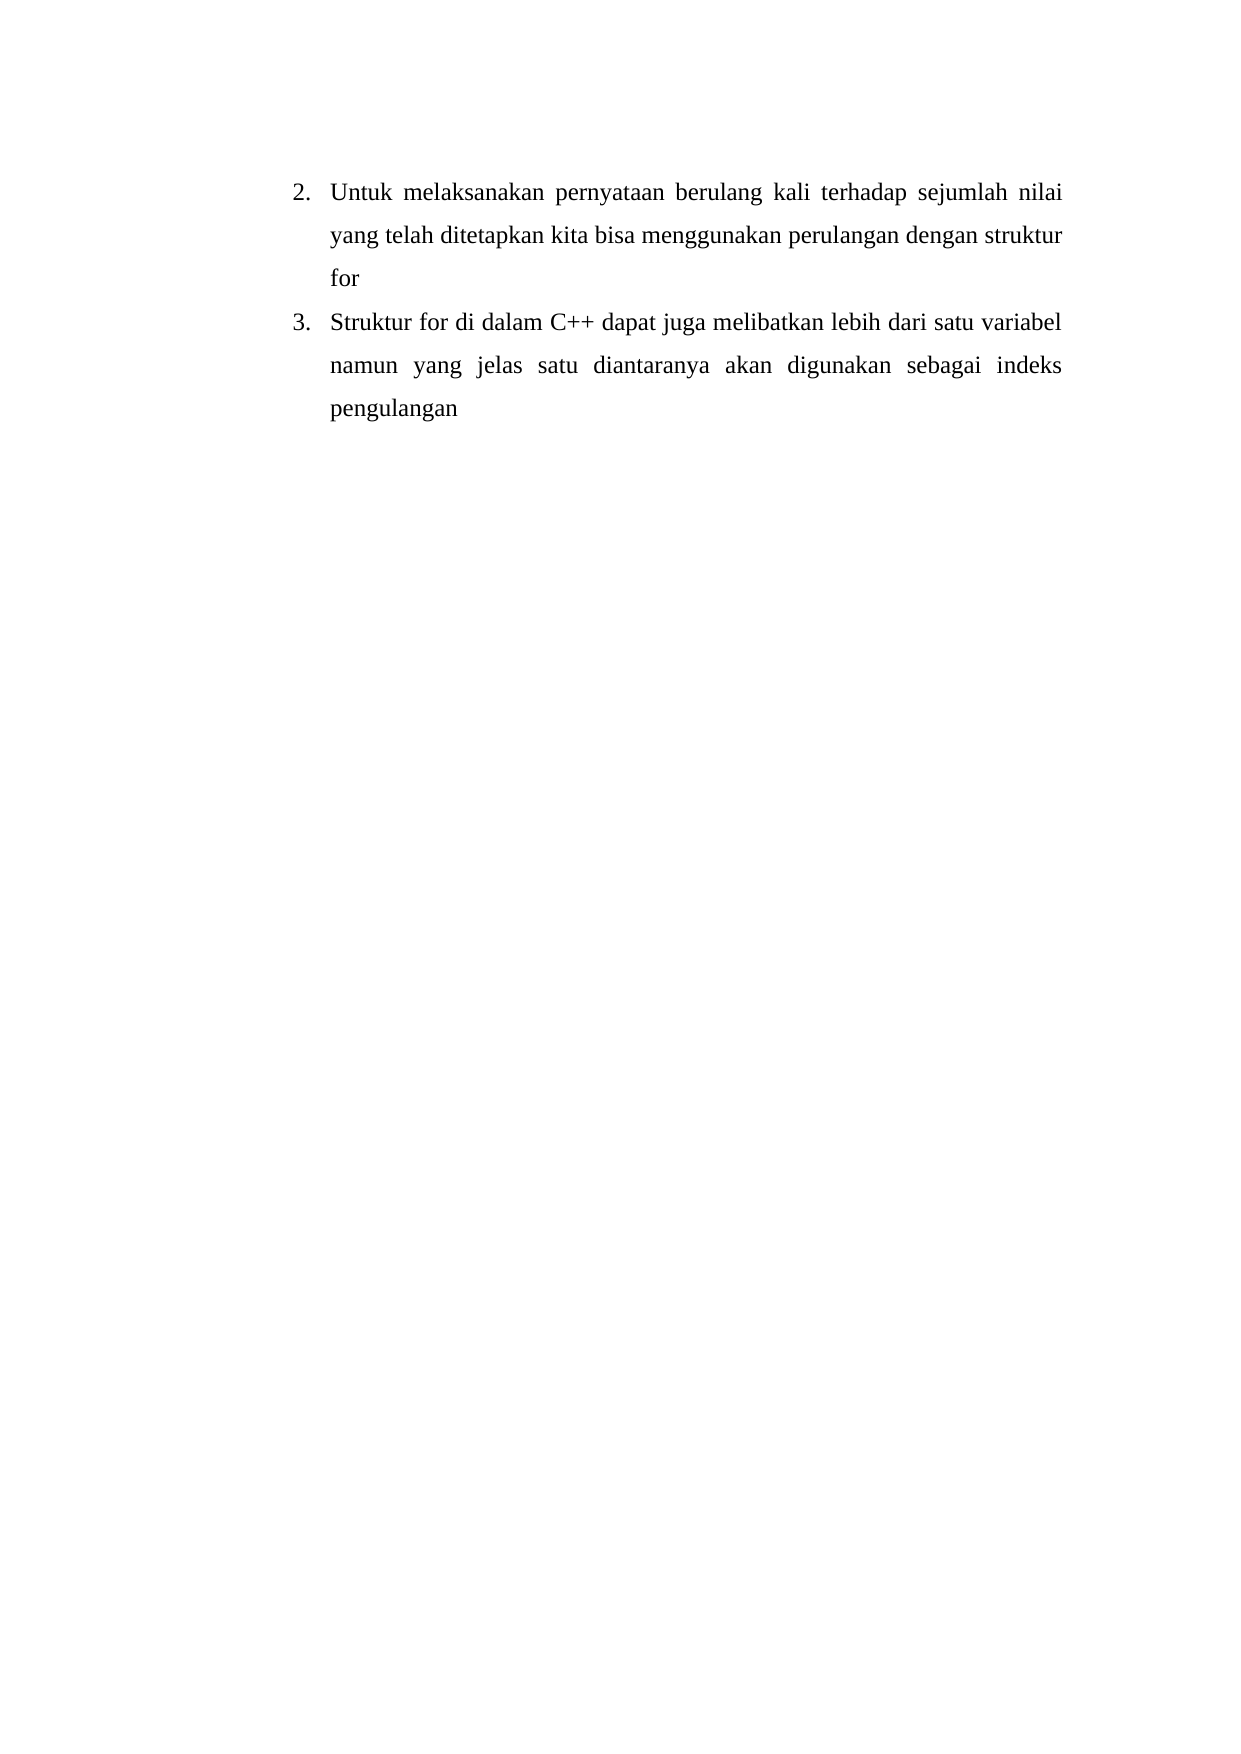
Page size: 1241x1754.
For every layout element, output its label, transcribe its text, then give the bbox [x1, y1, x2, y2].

list Untuk melaksanakan pernyataan berulang kali terhadap sejumlah nilai yang telah ditetapkan kita bisa menggunakan perulangan dengan struktur for [292, 177, 1063, 292]
list Struktur for di dalam C++ dapat juga melibatkan lebih dari satu variabel namun yang jelas satu diantaranya akan digunakan sebagai indeks pengulangan [292, 307, 1063, 422]
